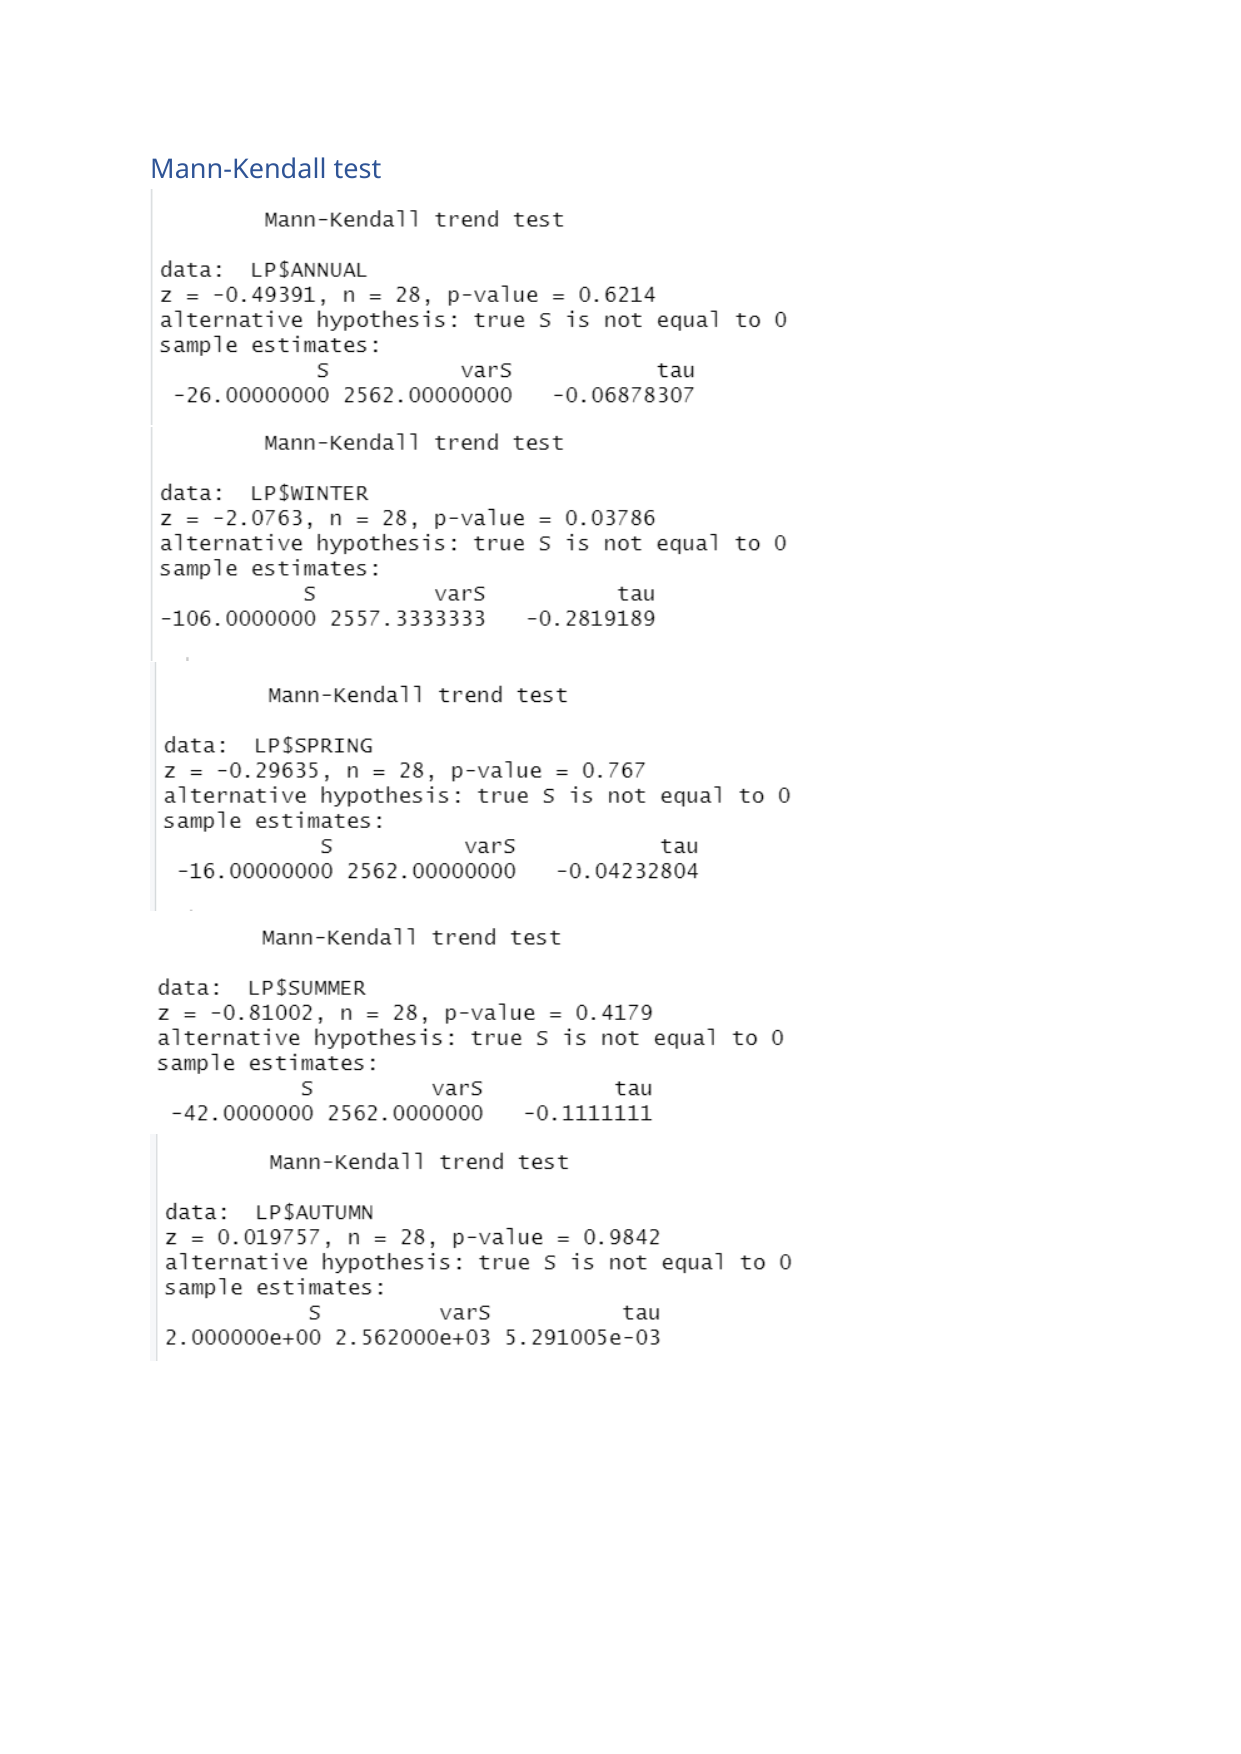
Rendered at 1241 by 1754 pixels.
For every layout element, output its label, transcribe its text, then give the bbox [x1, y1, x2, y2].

picture [150, 912, 794, 1133]
picture [150, 427, 803, 661]
picture [150, 1134, 842, 1361]
picture [150, 189, 826, 425]
picture [150, 662, 842, 911]
subtitle Mann-Kendall test [150, 150, 1090, 187]
